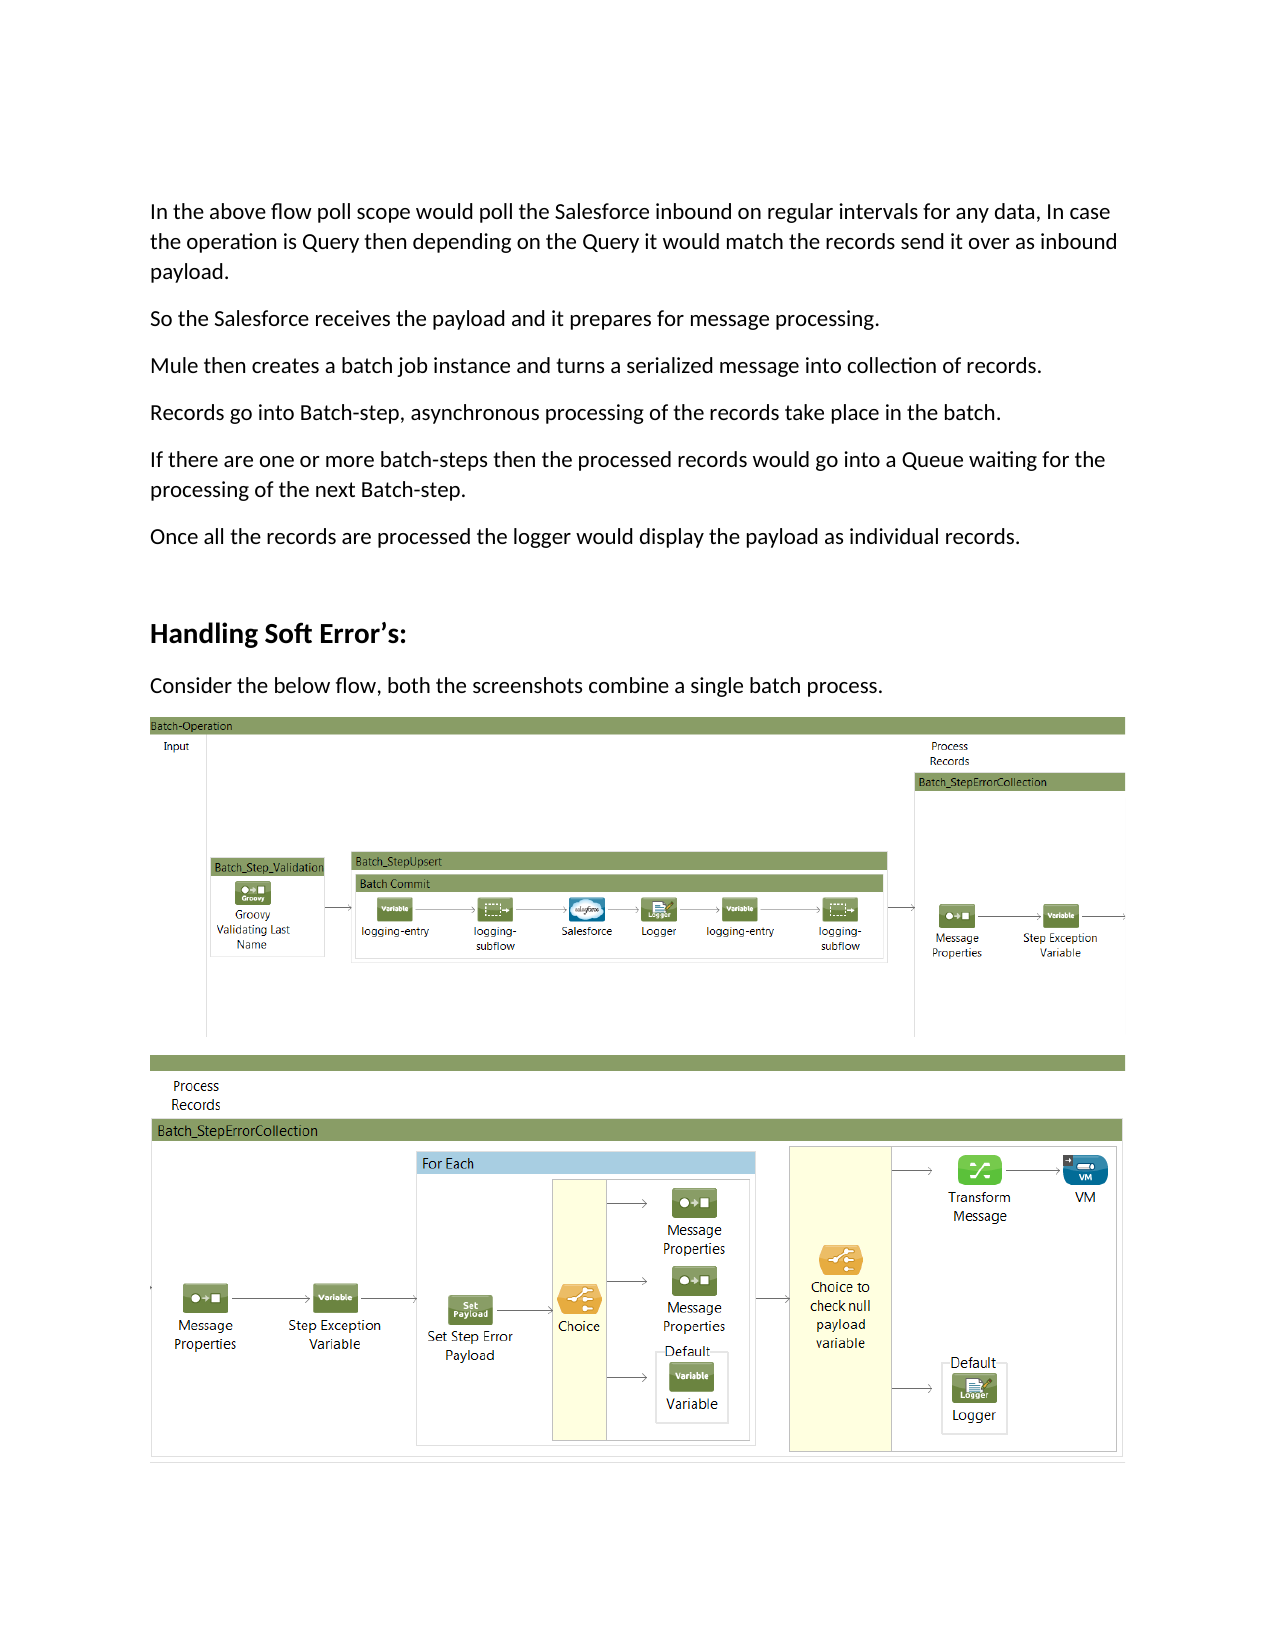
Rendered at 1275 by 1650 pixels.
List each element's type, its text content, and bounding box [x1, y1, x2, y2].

text Mule then creates a batch job instance and turns a serialized message into collection of records. [150, 351, 1125, 379]
text So the Salesforce receives the payload and it prepares for message processing. [150, 304, 1125, 332]
text If there are one or more batch-steps then the processed records would go into a Queue waiting for the processing of the next Batch-step. [150, 445, 1125, 503]
text In the above flow poll scope would poll the Salesforce inbound on regular intervals for any data, In case the operation is Query then depending on the Query it would match the records send it over as inbound payload. [150, 197, 1125, 285]
text Records go into Batch-step, asynchronous processing of the records take place in the batch. [150, 398, 1125, 426]
picture [150, 717, 1125, 1037]
text Consider the below flow, both the screenshots combine a single batch process. [150, 671, 1125, 699]
text Handling Soft Error’s: [150, 616, 1125, 651]
picture [150, 1055, 1125, 1470]
text Once all the records are processed the logger would display the payload as individual records. [150, 522, 1125, 550]
